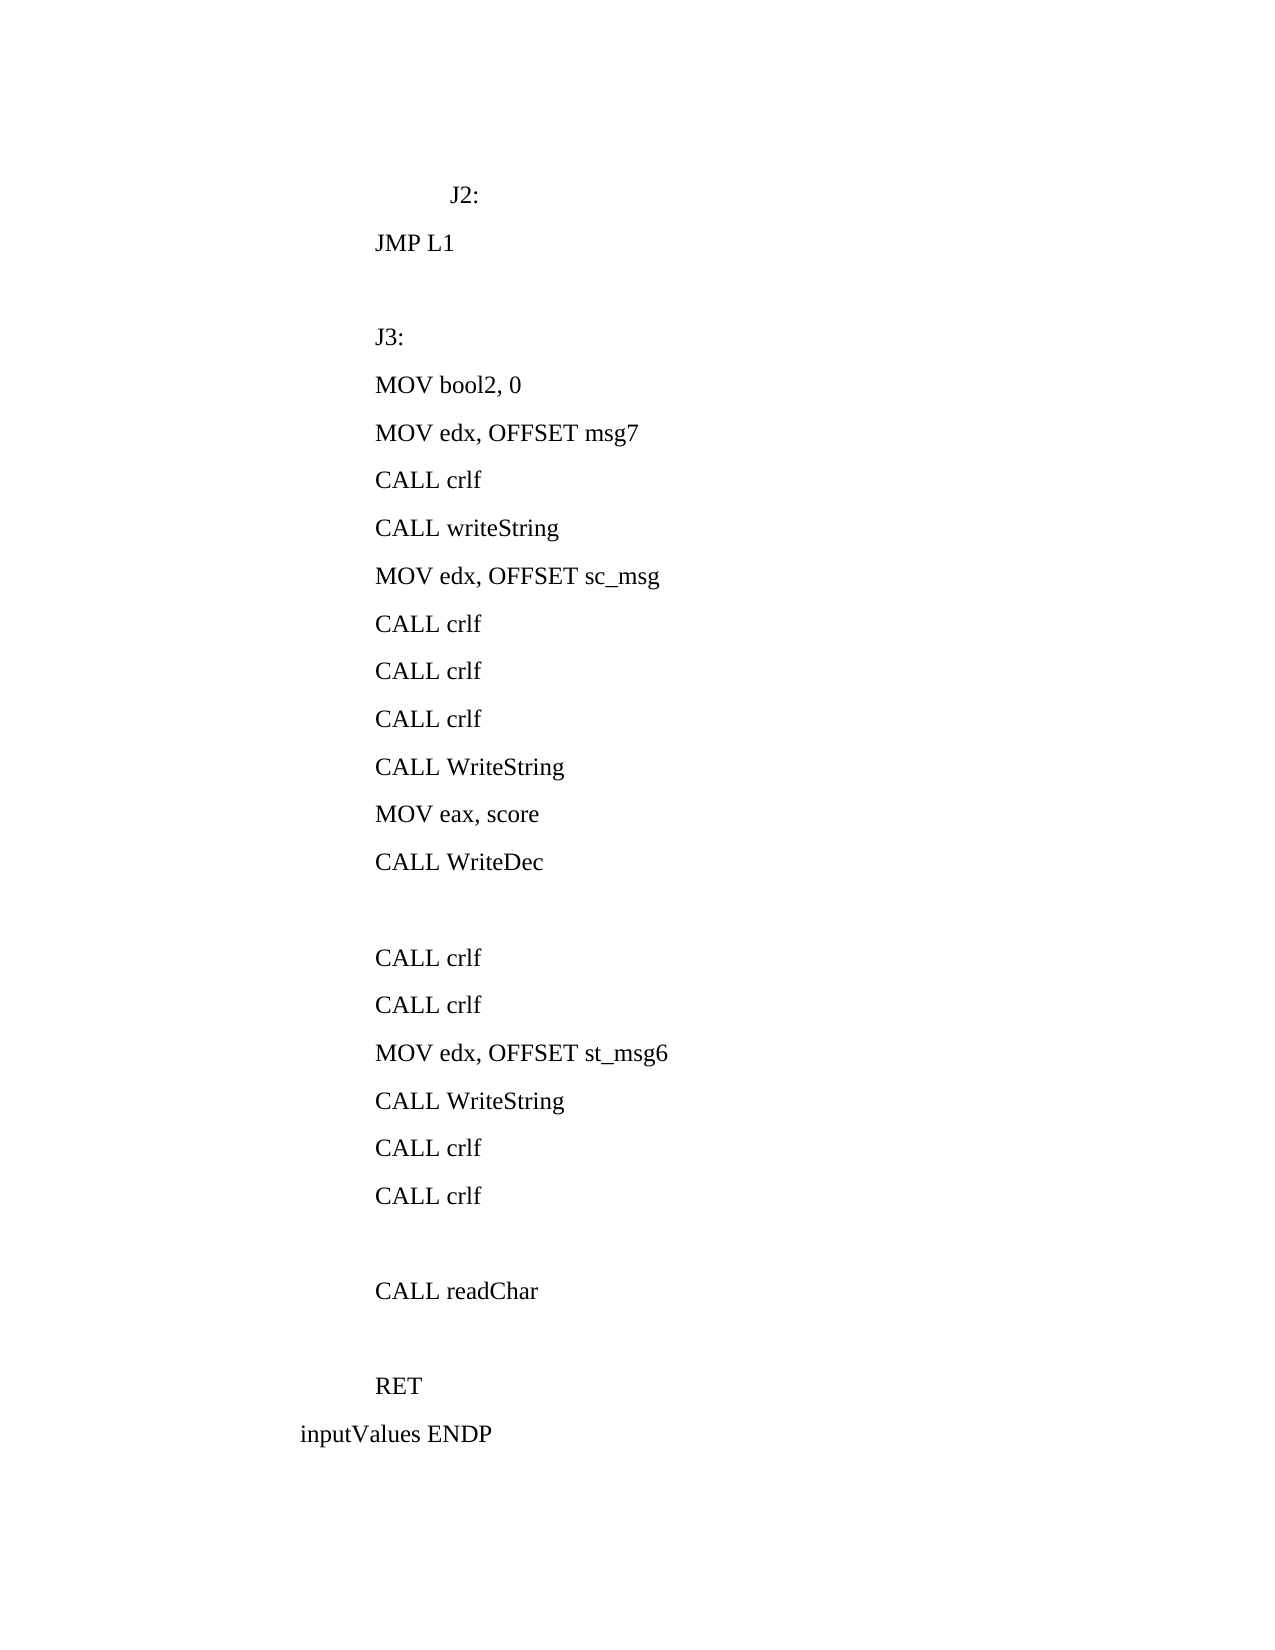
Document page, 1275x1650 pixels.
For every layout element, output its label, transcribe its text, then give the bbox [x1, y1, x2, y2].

text CALL readChar [225, 1276, 1095, 1304]
text CALL crlf [225, 1181, 1095, 1210]
text CALL WriteString [225, 1086, 1095, 1114]
text MOV edx, OFFSET sc_msg [225, 561, 1095, 590]
text CALL crlf [225, 1133, 1095, 1162]
text JMP L1 [225, 228, 1095, 256]
text CALL WriteDec [225, 847, 1095, 876]
text MOV edx, OFFSET st_msg6 [225, 1038, 1095, 1067]
text CALL writeString [225, 513, 1095, 542]
text CALL WriteString [225, 752, 1095, 781]
text CALL crlf [225, 609, 1095, 637]
text MOV edx, OFFSET msg7 [225, 418, 1095, 447]
text CALL crlf [225, 466, 1095, 494]
text RET [225, 1371, 1095, 1400]
text MOV bool2, 0 [225, 370, 1095, 399]
text MOV eax, score [225, 799, 1095, 828]
text CALL crlf [225, 943, 1095, 971]
text J3: [225, 322, 1095, 351]
text inputValues ENDP [225, 1419, 1095, 1448]
text J2: [225, 180, 1095, 209]
text CALL crlf [225, 990, 1095, 1019]
text CALL crlf [225, 656, 1095, 685]
text CALL crlf [225, 704, 1095, 733]
